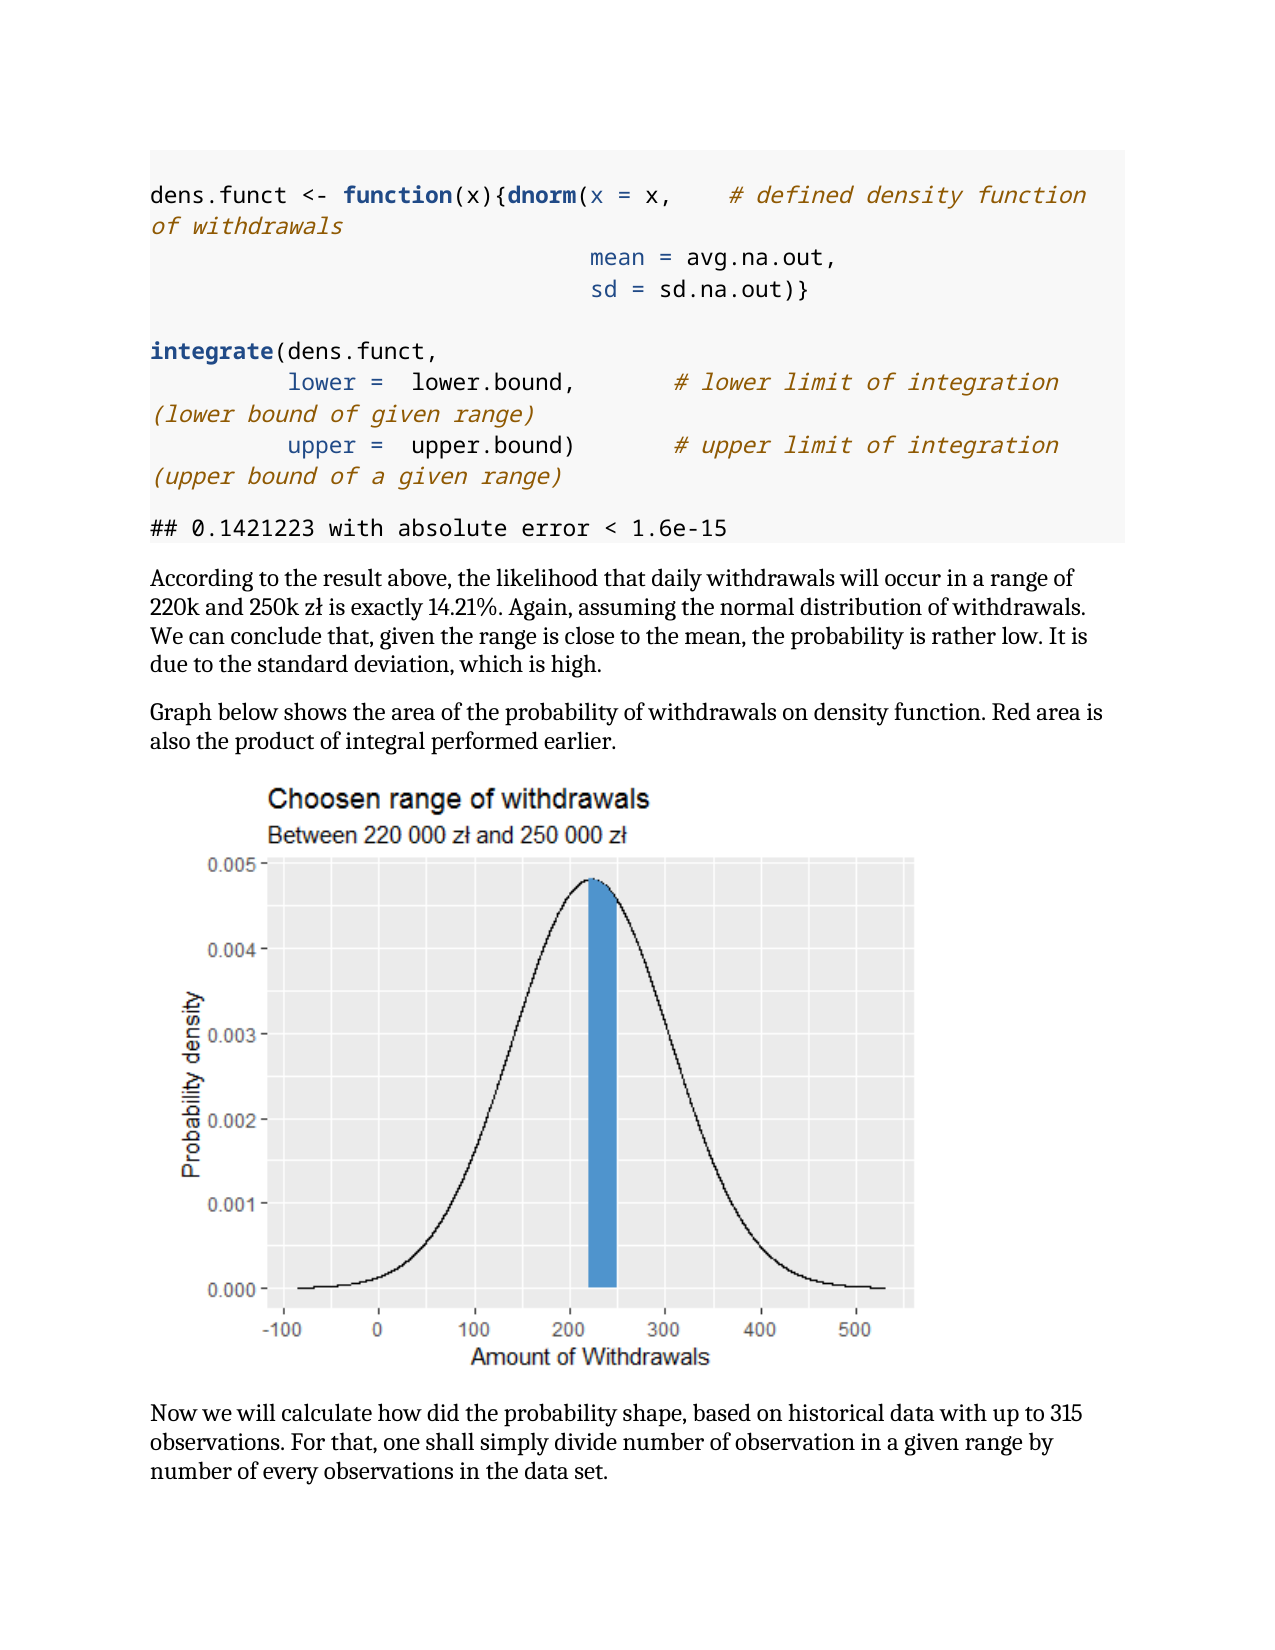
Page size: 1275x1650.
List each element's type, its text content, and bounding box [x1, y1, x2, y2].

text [150, 150, 1125, 491]
picture [168, 774, 927, 1381]
text According to the result above, the likelihood that daily withdrawals will occur in a range of 220k and 250k zł is exactly 14.21%. Again, assuming the normal distribution of withdrawals. We can conclude that, given the range is close to the mean, the probability is rather low. It is due to the standard deviation, which is high. [150, 564, 1125, 679]
text Now we will calculate how did the probability shape, based on historical data with up to 315 observations. For that, one shall simply divide number of observation in a given range by number of every observations in the data set. [150, 1399, 1125, 1486]
text Graph below shows the area of the probability of withdrawals on density function. Red area is also the product of integral performed earlier. [150, 698, 1125, 755]
text ## 0.1421223 with absolute error < 1.6e-15 [150, 512, 1125, 543]
